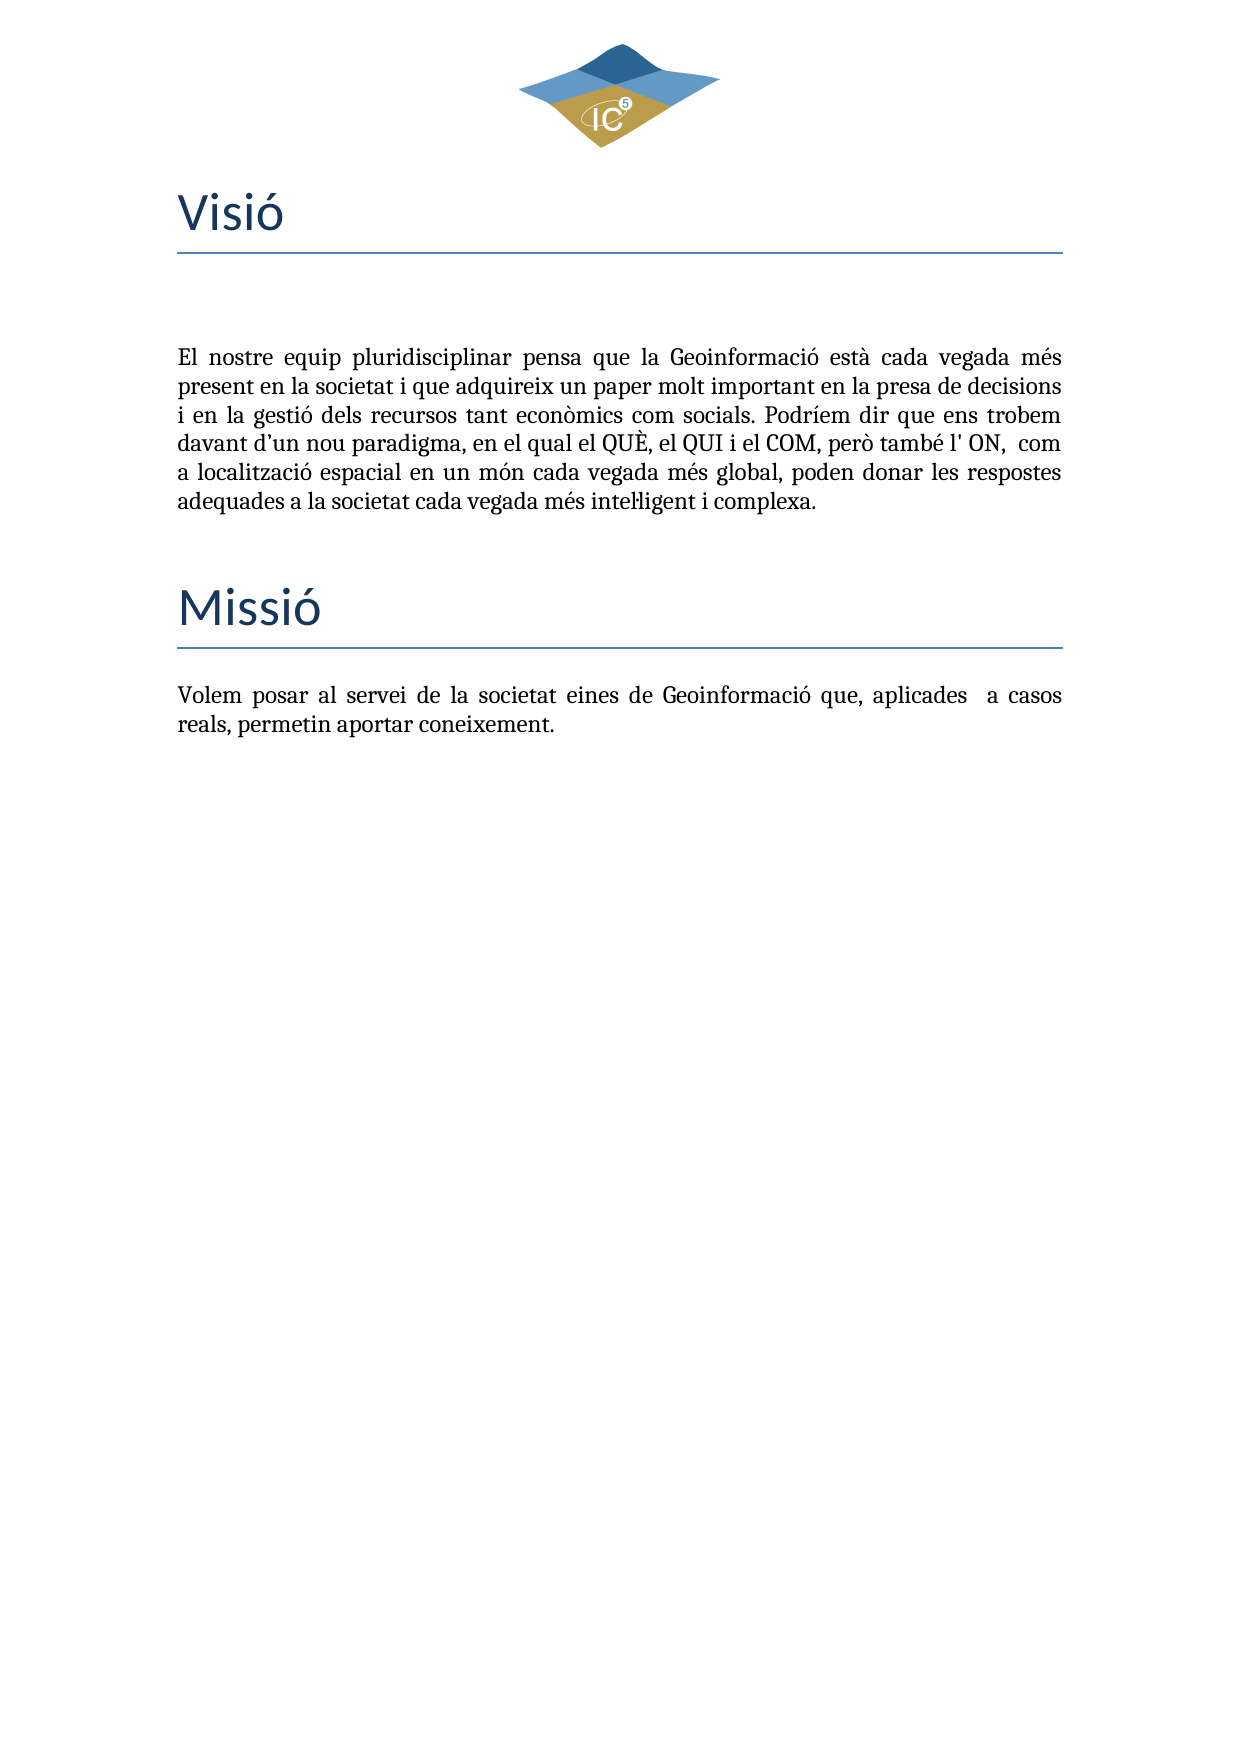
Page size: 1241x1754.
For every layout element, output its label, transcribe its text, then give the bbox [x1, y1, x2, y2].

text El nostre equip pluridisciplinar pensa que la Geoinformació està cada vegada més present en la societat i que adquireix un paper molt important en la presa de decisions i en la gestió dels recursos tant econòmics com socials. Podríem dir que ens trobem davant d’un nou paradigma, en el qual el QUÈ, el QUI i el COM, però també l' ON, com a localització espacial en un món cada vegada més global, poden donar les respostes adequades a la societat cada vegada més intel·ligent i complexa. [177, 343, 1063, 516]
picture [517, 44, 724, 149]
title Visió [177, 178, 1063, 252]
text Volem posar al servei de la societat eines de Geoinformació que, aplicades a casos reals, permetin aportar coneixement. [177, 681, 1063, 738]
title Missió [177, 573, 1063, 647]
